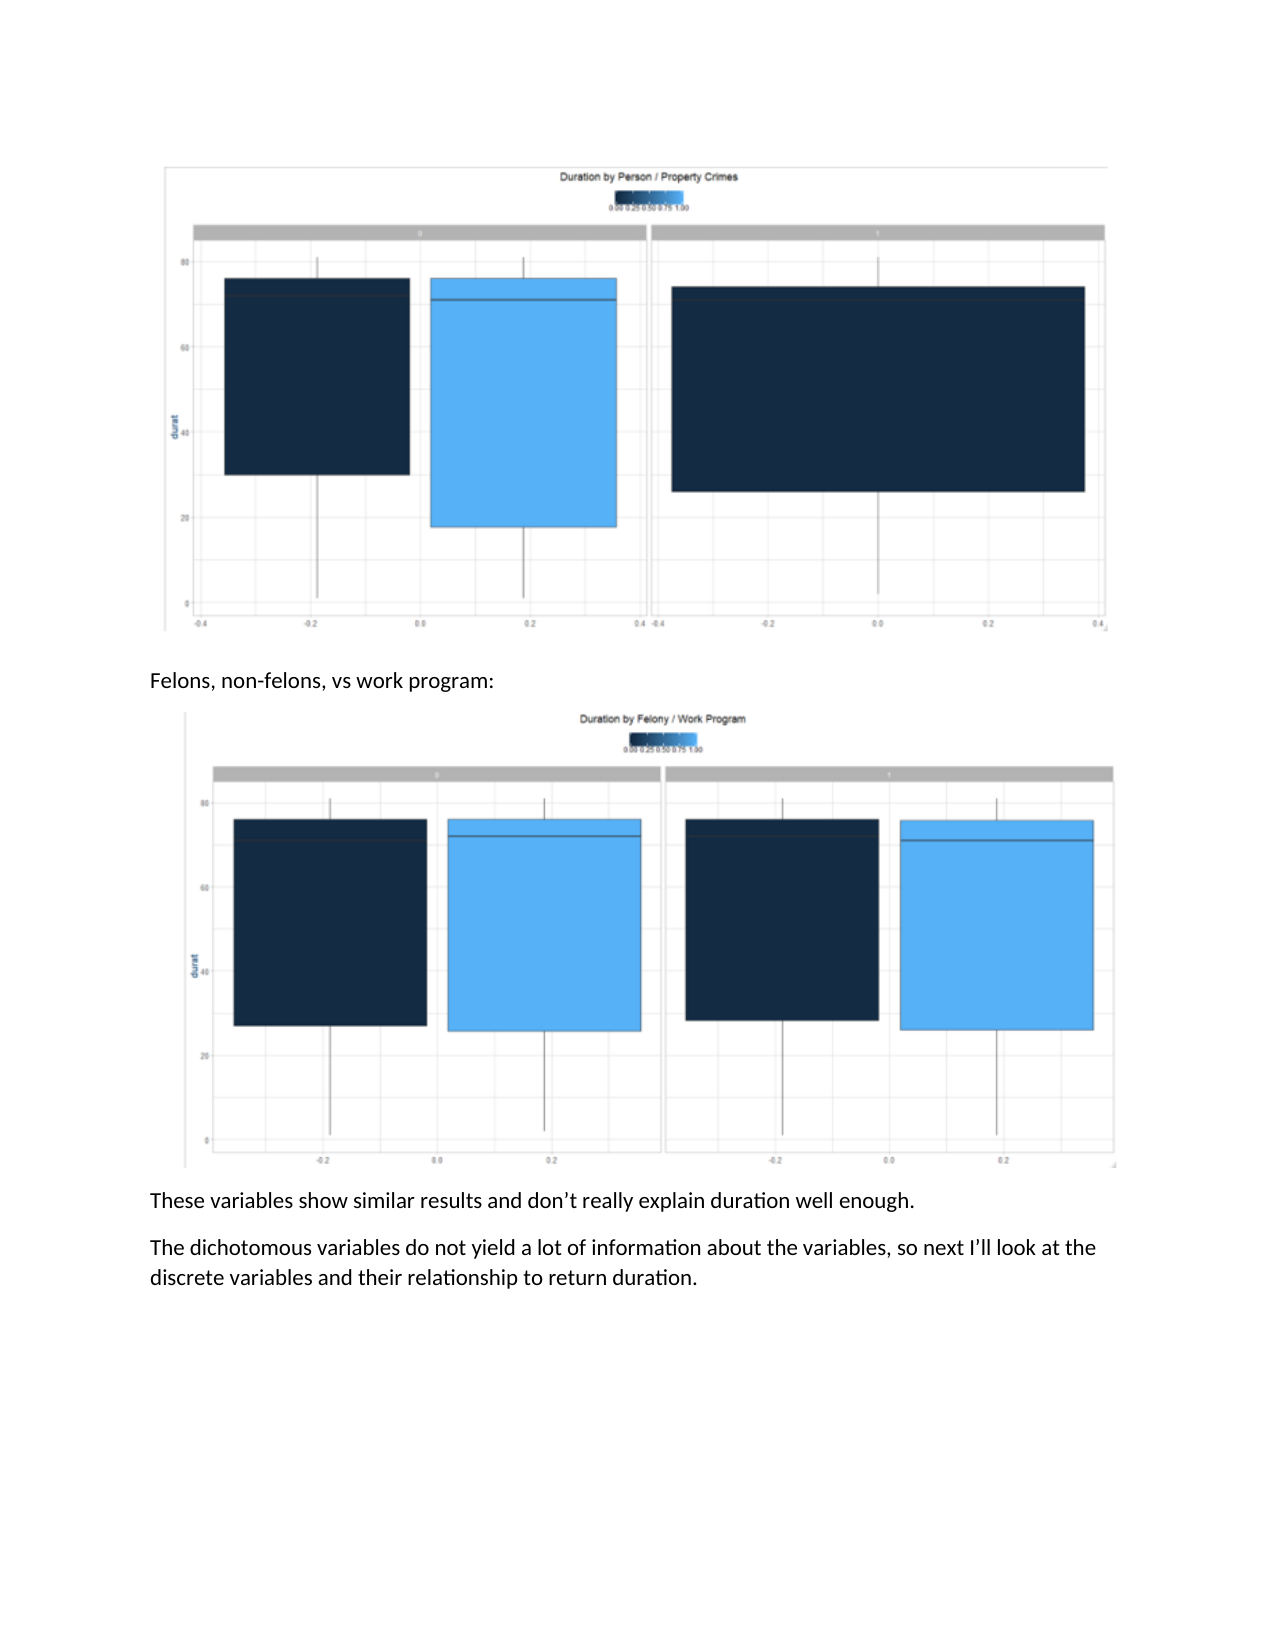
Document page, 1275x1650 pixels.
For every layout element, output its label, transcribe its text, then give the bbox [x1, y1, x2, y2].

picture [150, 712, 1125, 1168]
picture [150, 150, 1125, 648]
text Felons, non-felons, vs work program: [150, 666, 1125, 694]
text These variables show similar results and don’t really explain duration well enough. [150, 1186, 1125, 1214]
text The dichotomous variables do not yield a lot of information about the variables, so next I’ll look at the discrete variables and their relationship to return duration. [150, 1233, 1125, 1291]
